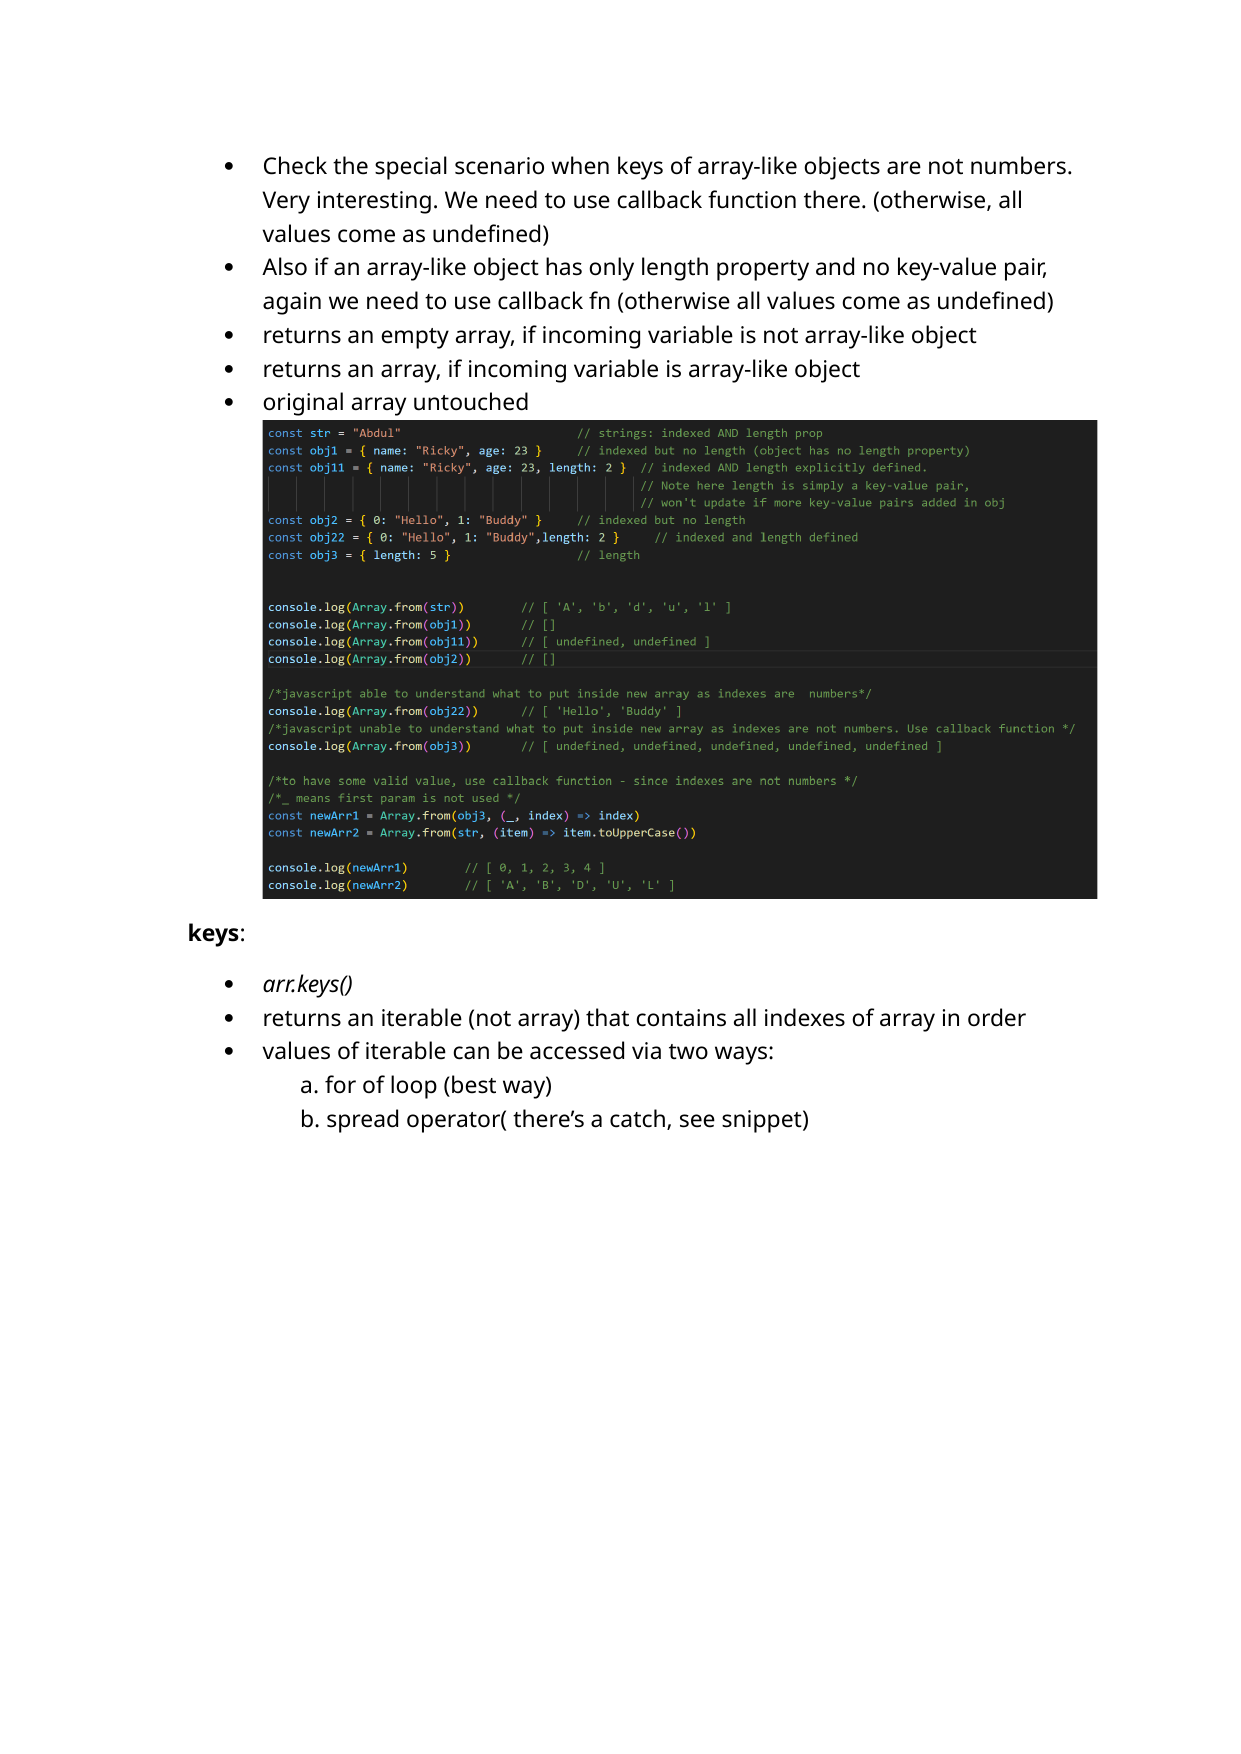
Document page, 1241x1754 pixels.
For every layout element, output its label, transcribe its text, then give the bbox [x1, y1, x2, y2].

list returns an array, if incoming variable is array-like object [225, 352, 1090, 384]
list Check the special scenario when keys of array-like objects are not numbers. Very interesting. We need to use callback function there. (otherwise, all values come as undefined) [225, 150, 1090, 249]
list Also if an array-like object has only length property and no key-value pair, again we need to use callback fn (otherwise all values come as undefined) [225, 251, 1090, 316]
list returns an iterable (not array) that contains all indexes of array in order [225, 1001, 1090, 1033]
picture [262, 420, 1098, 899]
list arr.keys() [225, 968, 1090, 999]
list values of iterable can be accessed via two ways: a. for of loop (best way) b. spread operator( there’s a catch, see snippet) [225, 1035, 1090, 1134]
list returns an empty array, if incoming variable is not array-like object [225, 319, 1090, 350]
text keys: [187, 917, 1090, 948]
